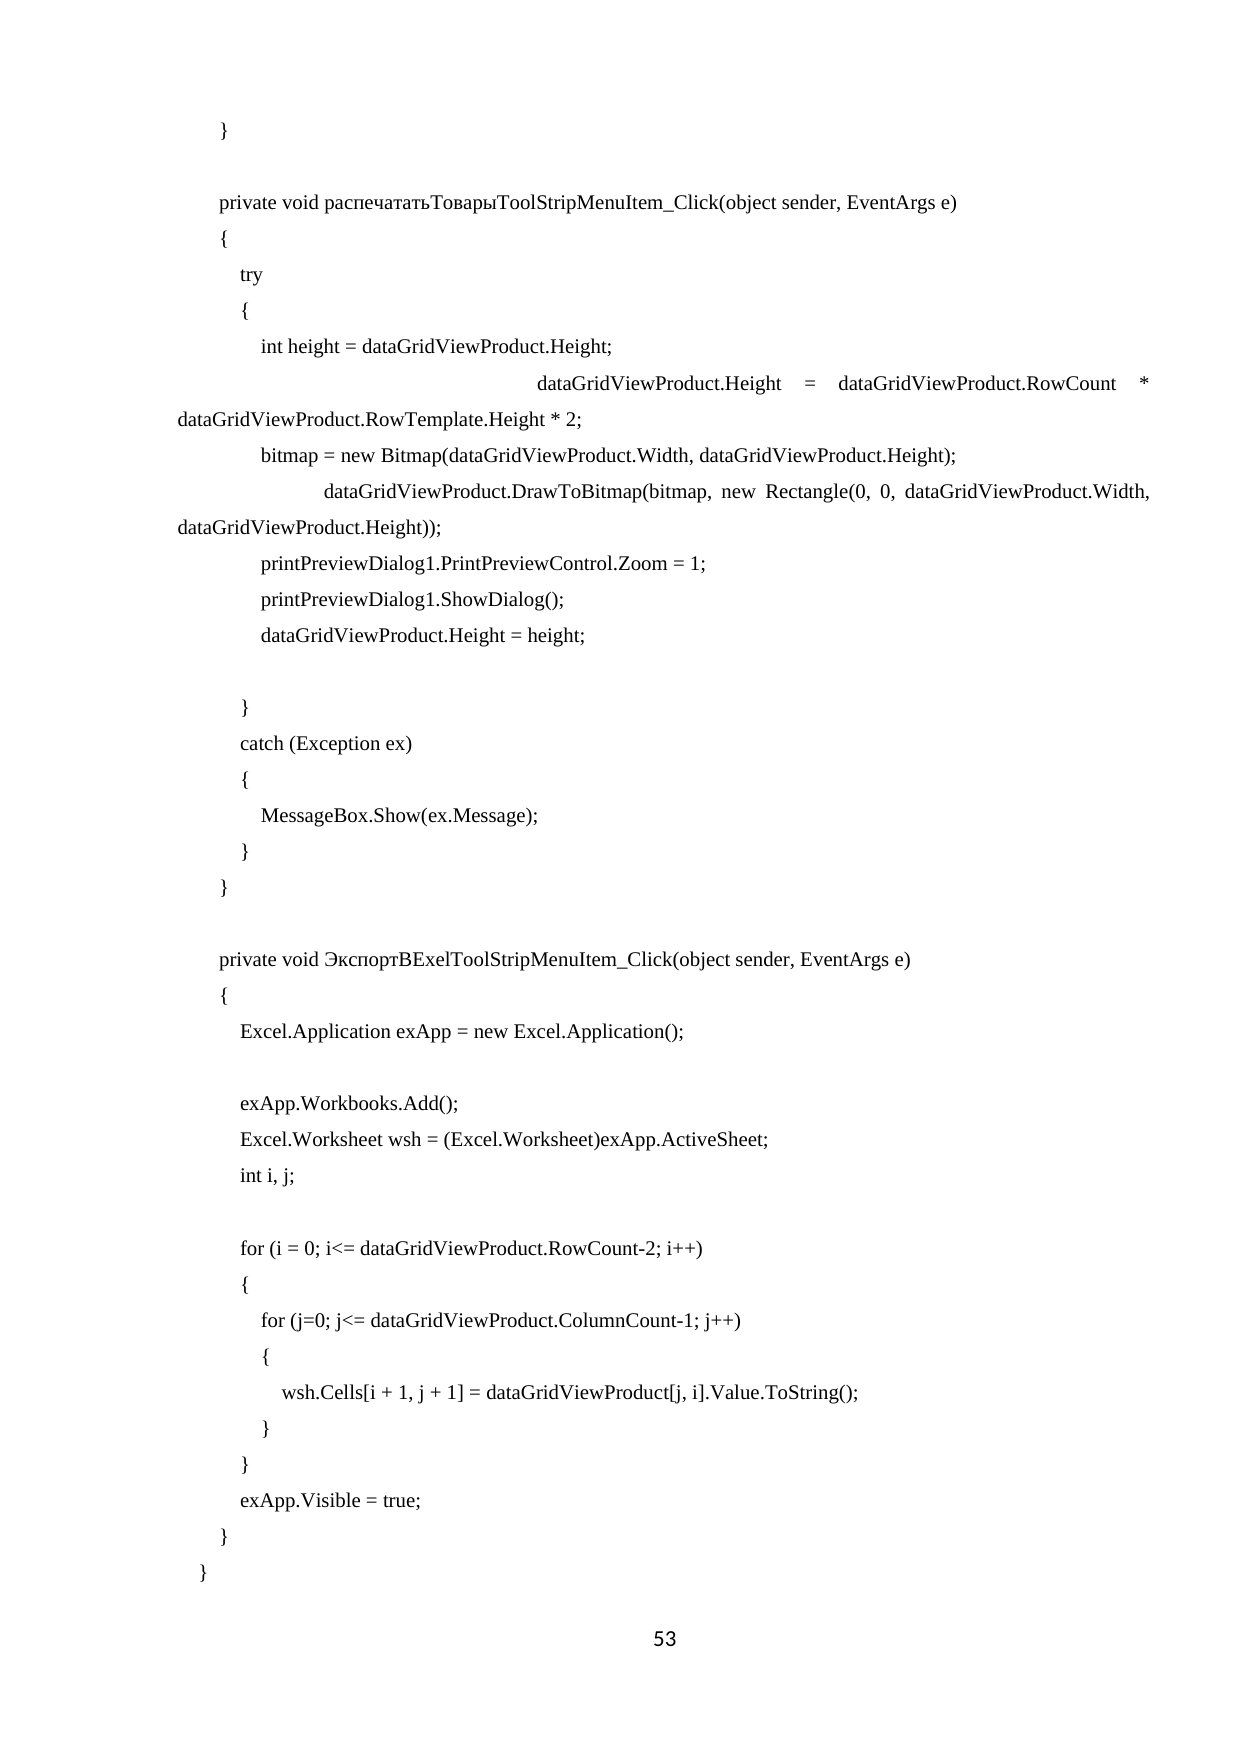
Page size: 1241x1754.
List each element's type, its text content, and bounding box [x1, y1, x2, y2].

text catch (Exception ex) [177, 731, 1152, 755]
text wsh.Cells[i + 1, j + 1] = dataGridViewProduct[j, i].Value.ToString(); [177, 1379, 1152, 1404]
text { [177, 1271, 1152, 1296]
text } [177, 1560, 1152, 1584]
text { [177, 983, 1152, 1007]
text Excel.Application exApp = new Excel.Application(); [177, 1019, 1152, 1043]
text dataGridViewProduct.DrawToBitmap(bitmap, new Rectangle(0, 0, dataGridViewProduct.Width, dataGridViewProduct.Height)); [177, 478, 1152, 539]
text Excel.Worksheet wsh = (Excel.Worksheet)exApp.ActiveSheet; [177, 1127, 1152, 1151]
text for (i = 0; i<= dataGridViewProduct.RowCount-2; i++) [177, 1235, 1152, 1259]
text MessageBox.Show(ex.Message); [177, 803, 1152, 827]
text printPreviewDialog1.PrintPreviewControl.Zoom = 1; [177, 551, 1152, 575]
text bitmap = new Bitmap(dataGridViewProduct.Width, dataGridViewProduct.Height); [177, 442, 1152, 467]
text } [177, 695, 1152, 719]
text { [177, 1343, 1152, 1368]
text int height = dataGridViewProduct.Height; [177, 334, 1152, 358]
text } [177, 875, 1152, 899]
text exApp.Workbooks.Add(); [177, 1091, 1152, 1115]
text } [177, 118, 1152, 142]
text printPreviewDialog1.ShowDialog(); [177, 587, 1152, 611]
text try [177, 262, 1152, 286]
text exApp.Visible = true; [177, 1488, 1152, 1512]
text for (j=0; j<= dataGridViewProduct.ColumnCount-1; j++) [177, 1307, 1152, 1332]
text dataGridViewProduct.Height = height; [177, 623, 1152, 647]
text int i, j; [177, 1163, 1152, 1187]
text } [177, 1452, 1152, 1476]
text dataGridViewProduct.Height = dataGridViewProduct.RowCount * dataGridViewProduct.RowTemplate.Height * 2; [177, 370, 1152, 431]
text } [177, 1524, 1152, 1548]
text private void распечататьТоварыToolStripMenuItem_Click(object sender, EventArgs e) [177, 190, 1152, 214]
text { [177, 767, 1152, 791]
text } [177, 1416, 1152, 1440]
text { [177, 226, 1152, 250]
text } [177, 839, 1152, 863]
text private void ЭкспортВExelToolStripMenuItem_Click(object sender, EventArgs e) [177, 947, 1152, 971]
text { [177, 298, 1152, 322]
